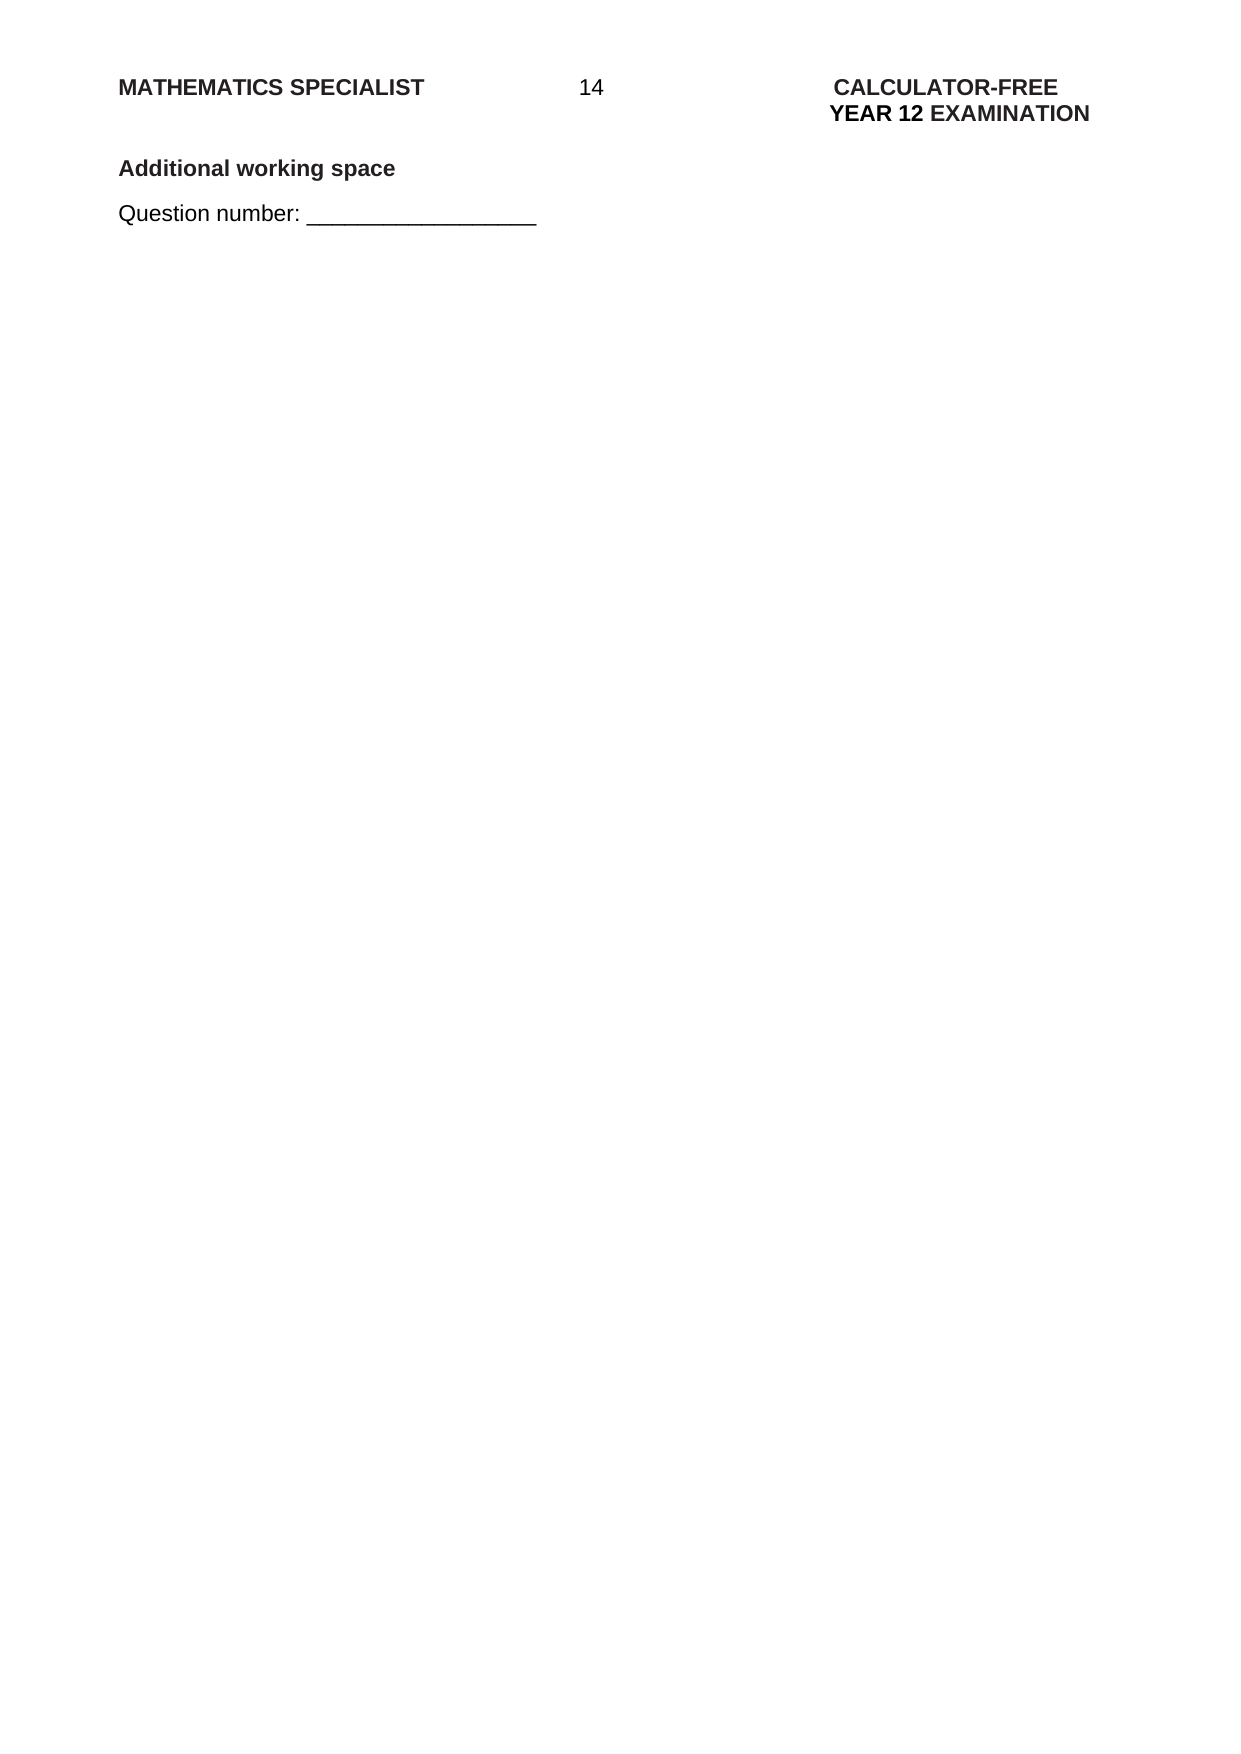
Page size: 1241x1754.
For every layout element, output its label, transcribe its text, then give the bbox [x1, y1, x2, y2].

text Additional working space [118, 154, 1086, 181]
text Question number: __________________ [118, 199, 1086, 226]
